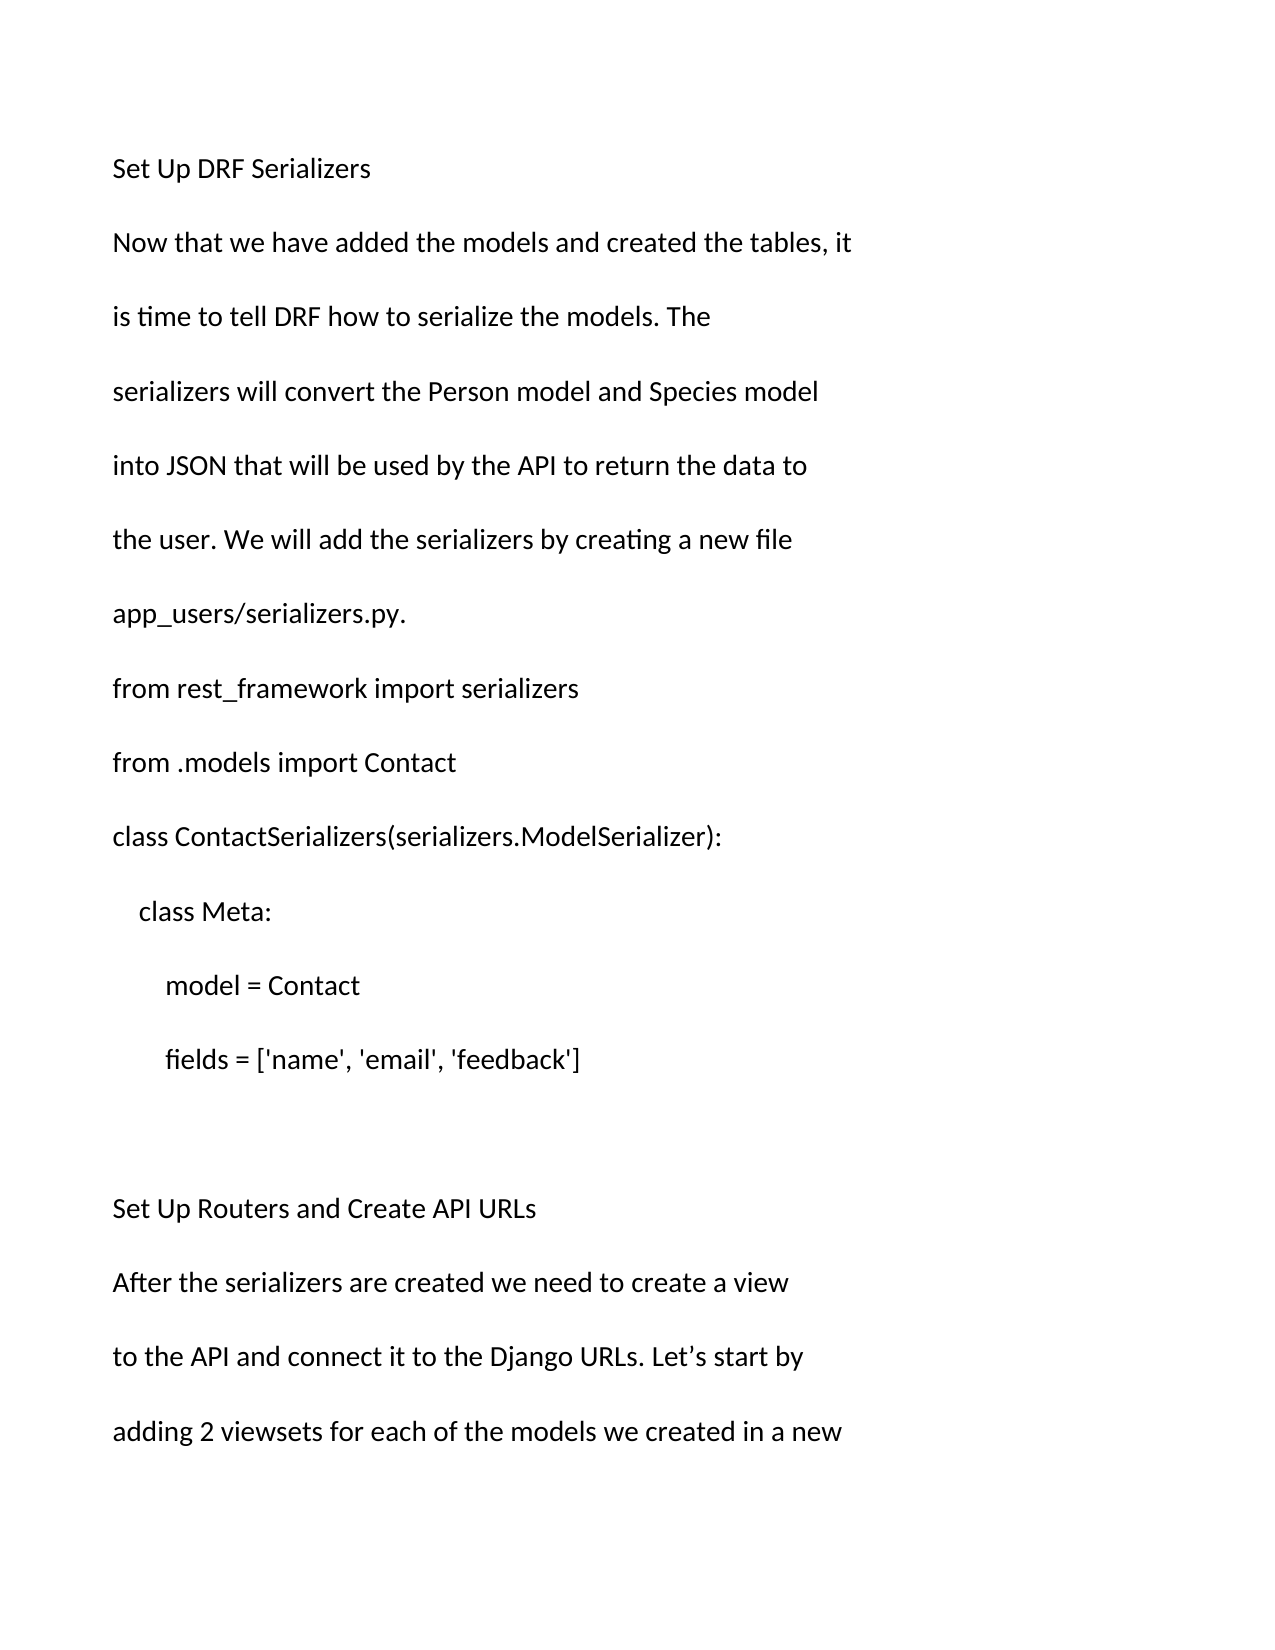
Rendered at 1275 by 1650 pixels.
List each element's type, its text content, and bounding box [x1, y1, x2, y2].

text serializers will convert the Person model and Species model [112, 373, 1125, 408]
text from rest_framework import serializers [112, 670, 1125, 706]
text from .models import Contact [112, 744, 1125, 780]
text model = Contact [112, 967, 1125, 1003]
text adding 2 viewsets for each of the models we created in a new [112, 1413, 1125, 1448]
text class Meta: [112, 893, 1125, 928]
text is time to tell DRF how to serialize the models. The [112, 298, 1125, 334]
text Now that we have added the models and created the tables, it [112, 224, 1125, 260]
text the user. We will add the serializers by creating a new file [112, 521, 1125, 557]
text into JSON that will be used by the API to return the data to [112, 447, 1125, 483]
text Set Up Routers and Create API URLs [112, 1190, 1125, 1225]
text to the API and connect it to the Django URLs. Let’s start by [112, 1338, 1125, 1374]
text class ContactSerializers(serializers.ModelSerializer): [112, 818, 1125, 854]
text Set Up DRF Serializers [112, 150, 1125, 186]
text app_users/serializers.py. [112, 596, 1125, 631]
text fields = ['name', 'email', 'feedback'] [112, 1041, 1125, 1077]
text After the serializers are created we need to create a view [112, 1264, 1125, 1300]
